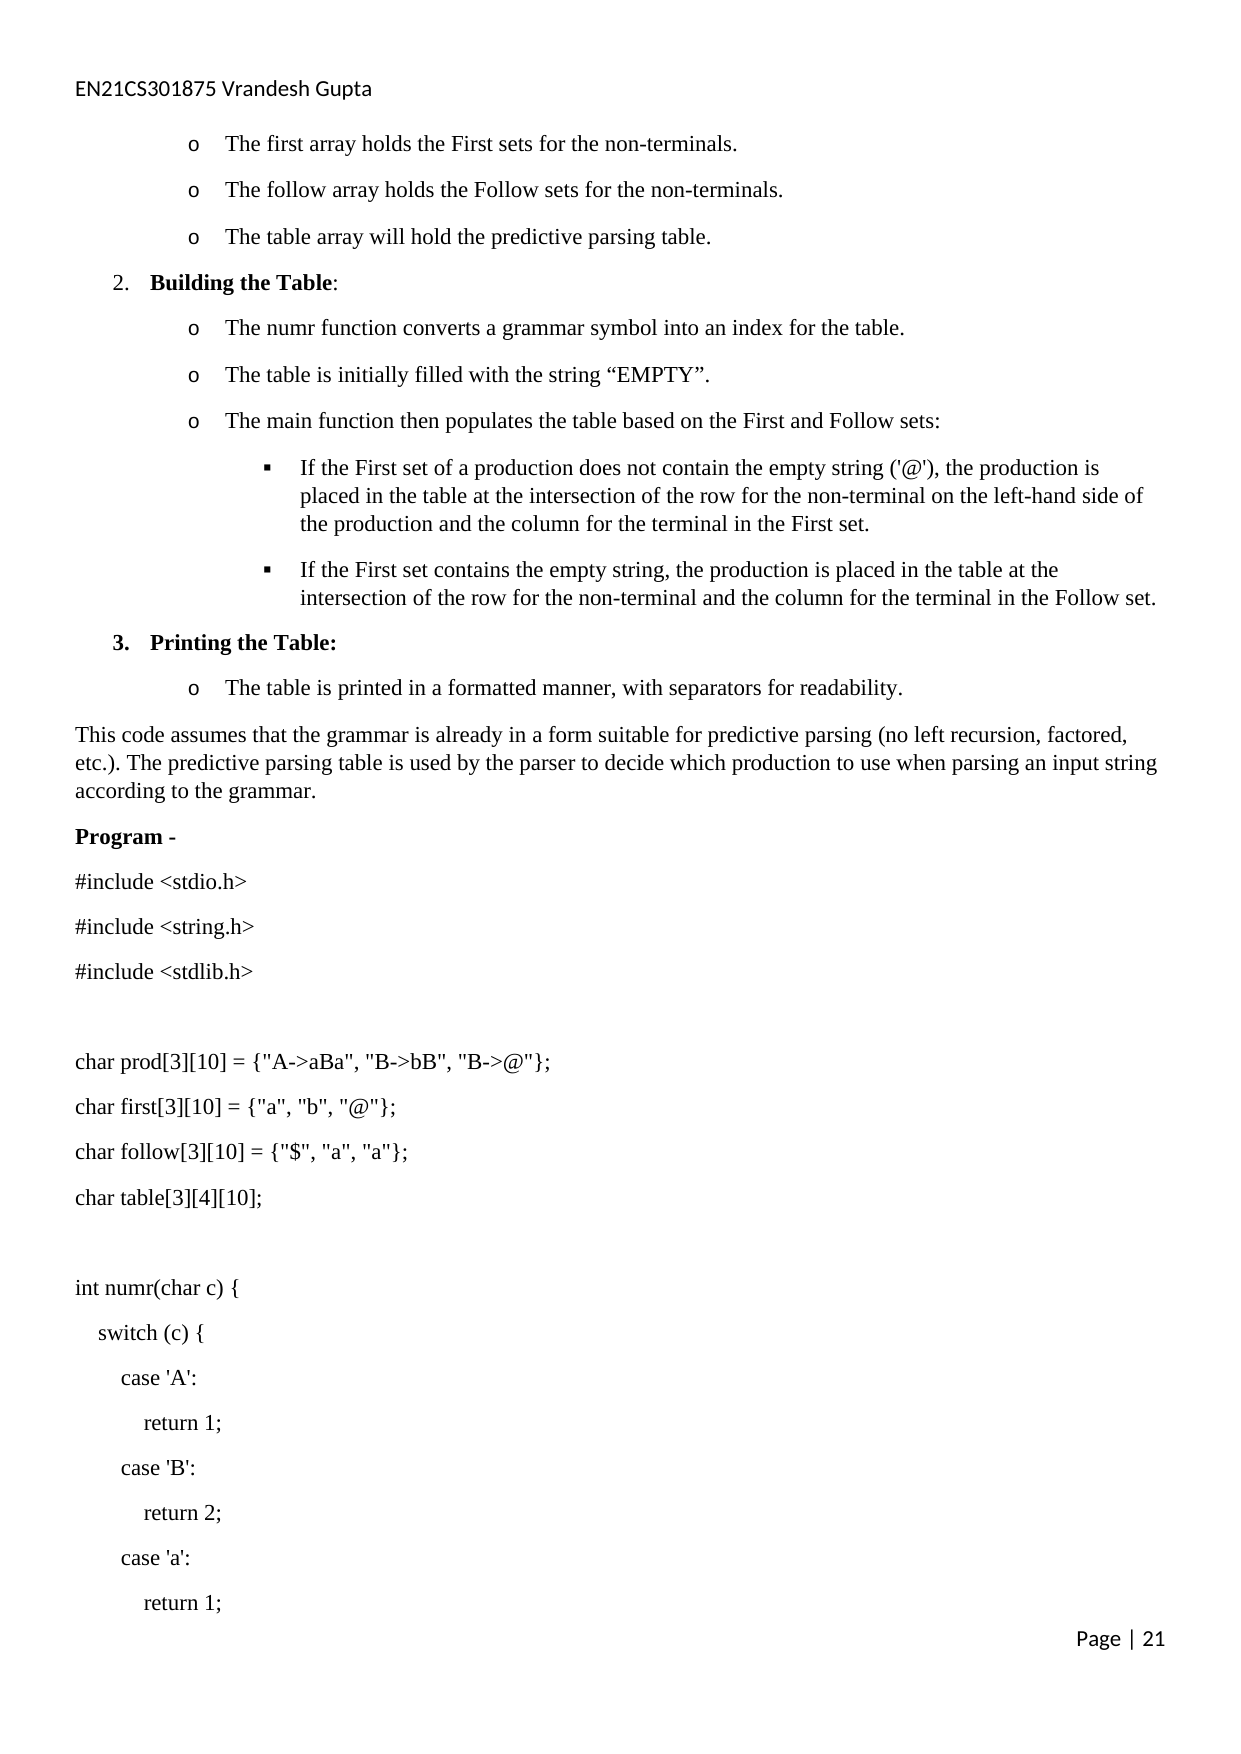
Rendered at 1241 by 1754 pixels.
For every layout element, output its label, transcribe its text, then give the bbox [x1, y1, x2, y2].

text case 'A': [75, 1364, 1165, 1390]
text return 2; [75, 1499, 1165, 1526]
text char prod[3][10] = {"A->aBa", "B->bB", "B->@"}; [75, 1048, 1165, 1074]
text return 1; [75, 1589, 1165, 1616]
text #include <stdlib.h> [75, 958, 1165, 984]
text char follow[3][10] = {"$", "a", "a"}; [75, 1138, 1165, 1165]
list Printing the Table: [112, 629, 1165, 656]
text char table[3][4][10]; [75, 1183, 1165, 1210]
text #include <string.h> [75, 913, 1165, 939]
list The table array will hold the predictive parsing table. [187, 223, 1165, 250]
list Building the Table: [112, 269, 1165, 296]
list The first array holds the First sets for the non-terminals. [187, 130, 1165, 157]
list The main function then populates the table based on the First and Follow sets: [187, 407, 1165, 435]
text case 'a': [75, 1544, 1165, 1571]
list The follow array holds the Follow sets for the non-terminals. [187, 176, 1165, 204]
text return 1; [75, 1409, 1165, 1435]
text int numr(char c) { [75, 1274, 1165, 1300]
list The numr function converts a grammar symbol into an index for the table. [187, 314, 1165, 342]
text #include <stdio.h> [75, 868, 1165, 894]
list If the First set of a production does not contain the empty string ('@'), the production is placed in the table at the intersection of the row for the non-terminal on the left-hand side of the production and the column for the terminal in the First set. [262, 454, 1165, 537]
text Program - [75, 823, 1165, 849]
list If the First set contains the empty string, the production is placed in the table at the intersection of the row for the non-terminal and the column for the terminal in the Follow set. [262, 556, 1165, 610]
list The table is printed in a formatted manner, with separators for readability. [187, 674, 1165, 702]
list The table is initially filled with the string “EMPTY”. [187, 361, 1165, 388]
text char first[3][10] = {"a", "b", "@"}; [75, 1093, 1165, 1120]
text switch (c) { [75, 1319, 1165, 1345]
text This code assumes that the grammar is already in a form suitable for predictive parsing (no left recursion, factored, etc.). The predictive parsing table is used by the parser to decide which production to use when parsing an input string according to the grammar. [75, 721, 1165, 804]
text case 'B': [75, 1454, 1165, 1481]
